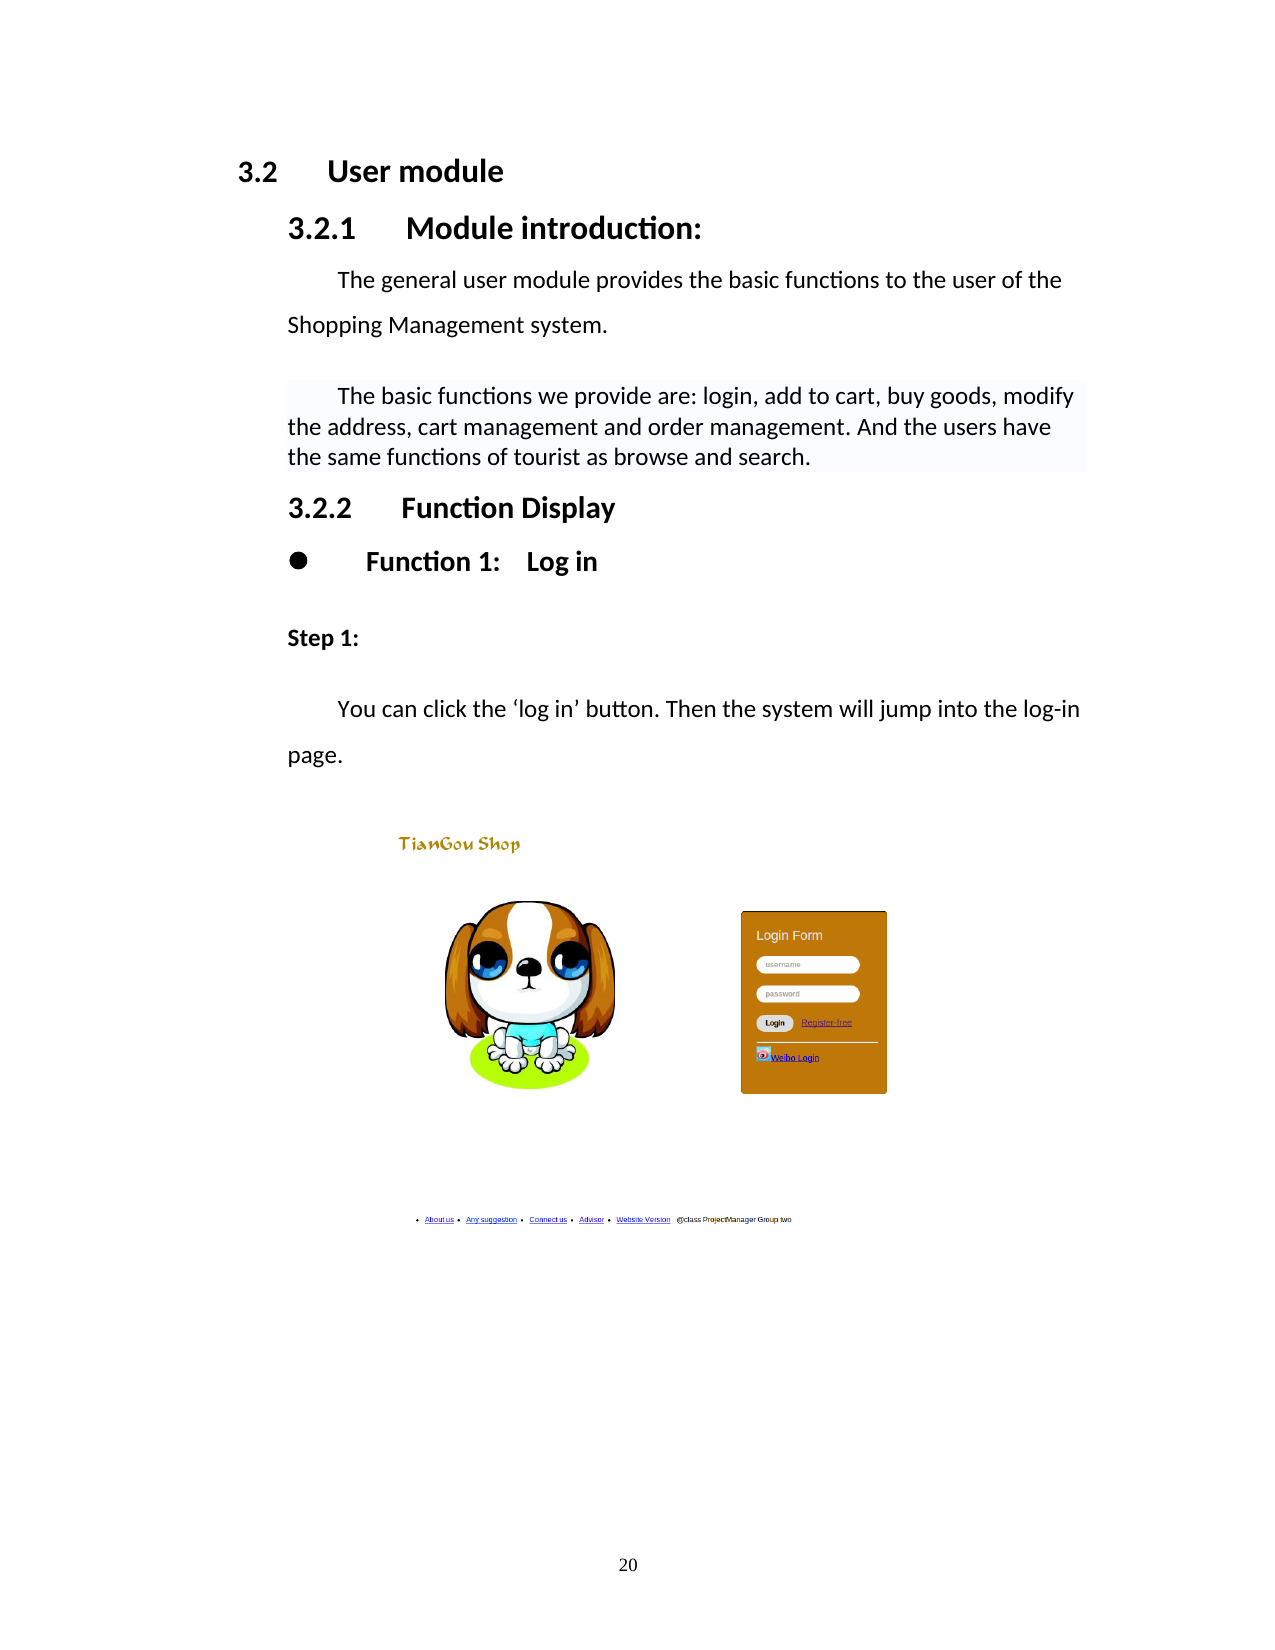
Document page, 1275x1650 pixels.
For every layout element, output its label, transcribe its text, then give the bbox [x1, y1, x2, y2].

text The basic functions we provide are: login, add to cart, buy goods, modify the address, cart management and order management. And the users have the same functions of tourist as browse and search. [287, 380, 1087, 472]
text The general user module provides the basic functions to the user of the Shopping Management system. [287, 264, 1087, 340]
picture [184, 816, 1117, 1309]
subtitle 3.2.1 Module introduction: [287, 207, 1087, 248]
text Step 1: [287, 622, 1087, 653]
subtitle 3.2.2 Function Display [287, 488, 1087, 526]
list Function 1: Log in [287, 543, 1087, 578]
subtitle 3.2 User module [237, 150, 1087, 191]
text You can click the ‘log in’ button. Then the system will jump into the log-in page. [287, 693, 1087, 769]
